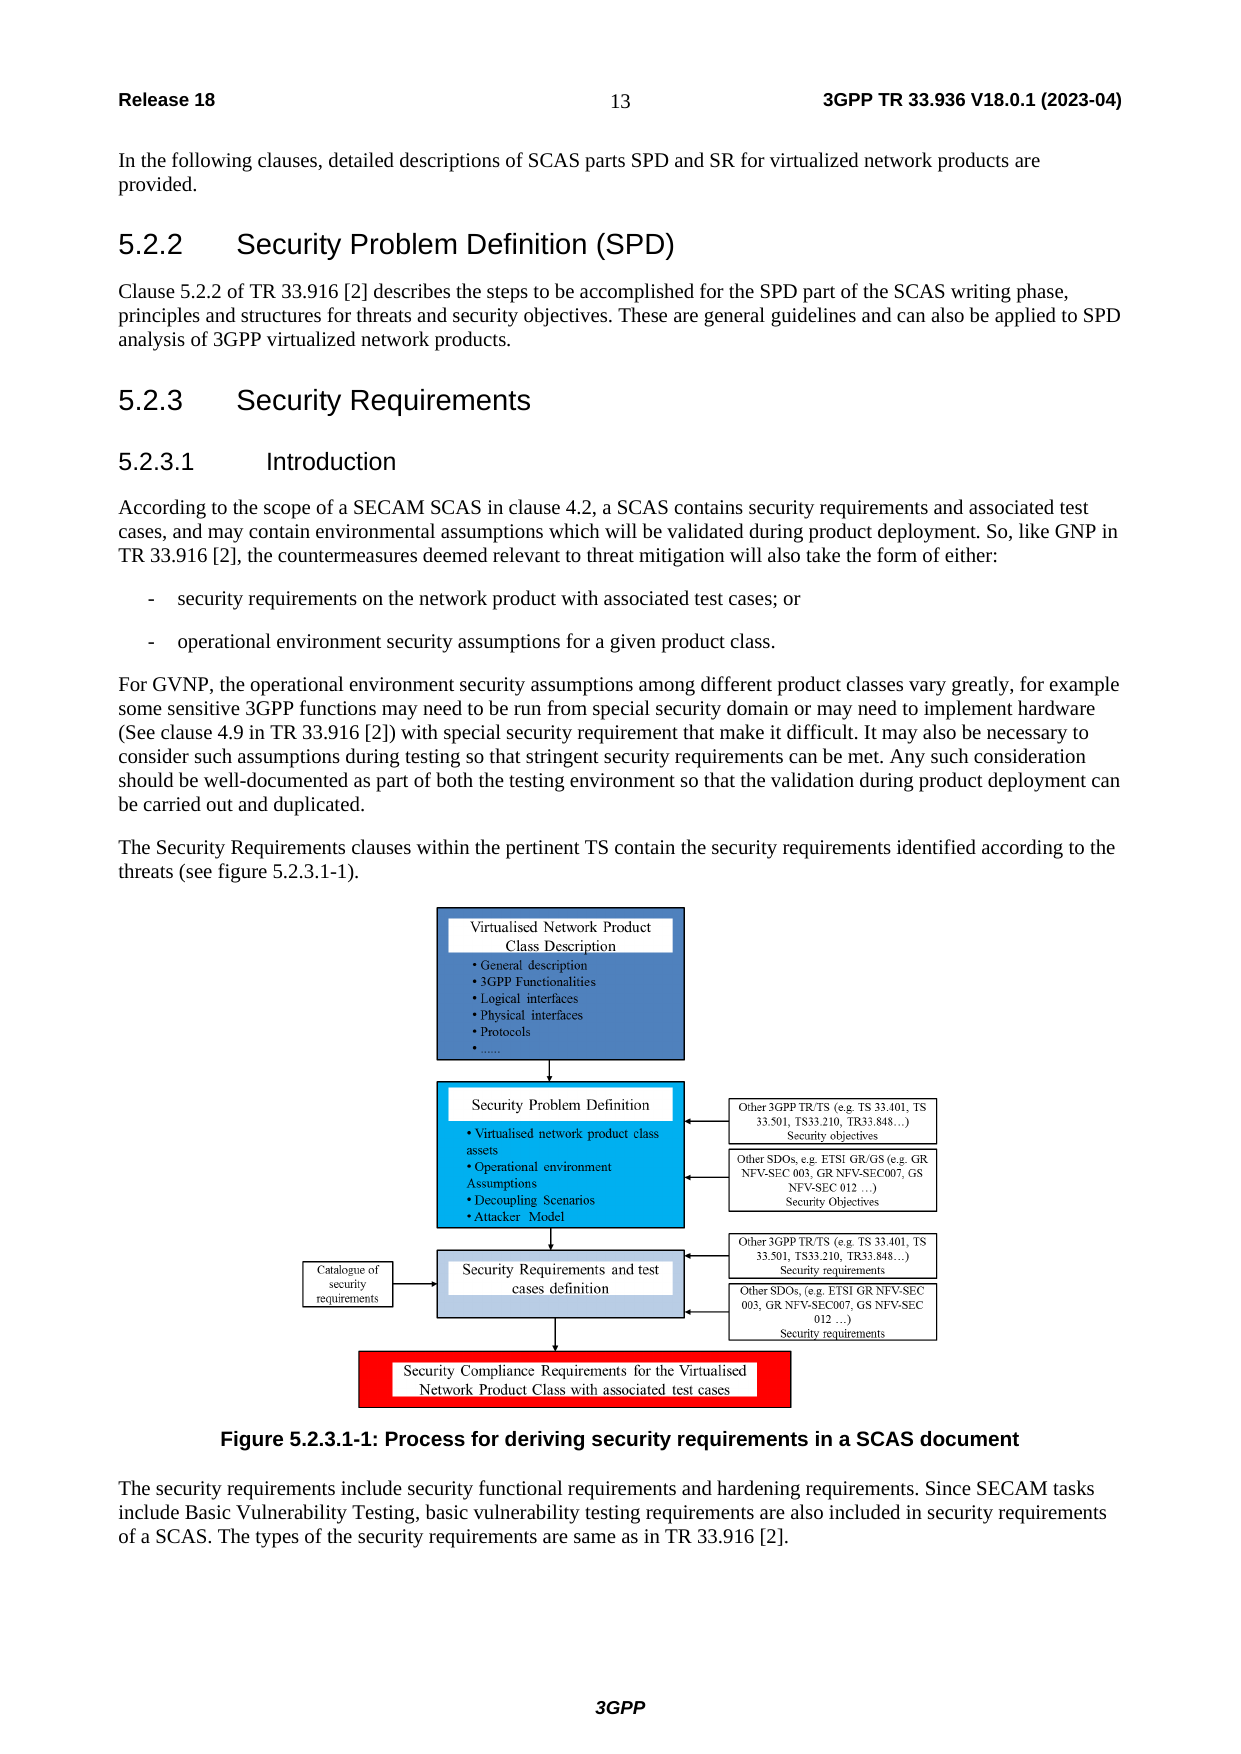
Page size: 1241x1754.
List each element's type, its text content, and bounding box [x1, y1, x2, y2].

subtitle 5.2.2 Security Problem Definition (SPD) [118, 227, 1122, 260]
text - security requirements on the network product with associated test cases; or [148, 586, 1122, 610]
text - operational environment security assumptions for a given product class. [148, 629, 1122, 653]
text In the following clauses, detailed descriptions of SCAS parts SPD and SR for virtualized network products are provided. [118, 147, 1122, 196]
subtitle 5.2.3.1 Introduction [118, 447, 1122, 476]
text For GVNP, the operational environment security assumptions among different product classes vary greatly, for example some sensitive 3GPP functions may need to be run from special security domain or may need to implement hardware (See clause 4.9 in TR 33.916 [2]) with special security requirement that make it difficult. It may also be necessary to consider such assumptions during testing so that stringent security requirements can be met. Any such consideration should be well-documented as part of both the testing environment so that the validation during product deployment can be carried out and duplicated. [118, 671, 1122, 816]
subtitle 5.2.3 Security Requirements [118, 383, 1122, 416]
text Clause 5.2.2 of TR 33.916 [2] describes the steps to be accomplished for the SPD part of the SCAS writing phase, principles and structures for threats and security objectives. These are general guidelines and can also be applied to SPD analysis of 3GPP virtualized network products. [118, 279, 1122, 351]
text The Security Requirements clauses within the pertinent TS contain the security requirements identified according to the threats (see figure 5.2.3.1-1). [118, 834, 1122, 883]
text According to the scope of a SECAM SCAS in clause 4.2, a SCAS contains security requirements and associated test cases, and may contain environmental assumptions which will be validated during product deployment. So, like GNP in TR 33.916 [2], the countermeasures deemed relevant to threat mitigation will also take the form of either: [118, 495, 1122, 567]
picture [302, 907, 938, 1408]
text Figure 5.2.3.1-1: Process for deriving security requirements in a SCAS document [118, 1427, 1122, 1451]
text The security requirements include security functional requirements and hardening requirements. Since SECAM tasks include Basic Vulnerability Testing, basic vulnerability testing requirements are also included in security requirements of a SCAS. The types of the security requirements are same as in TR 33.916 [2]. [118, 1476, 1122, 1548]
